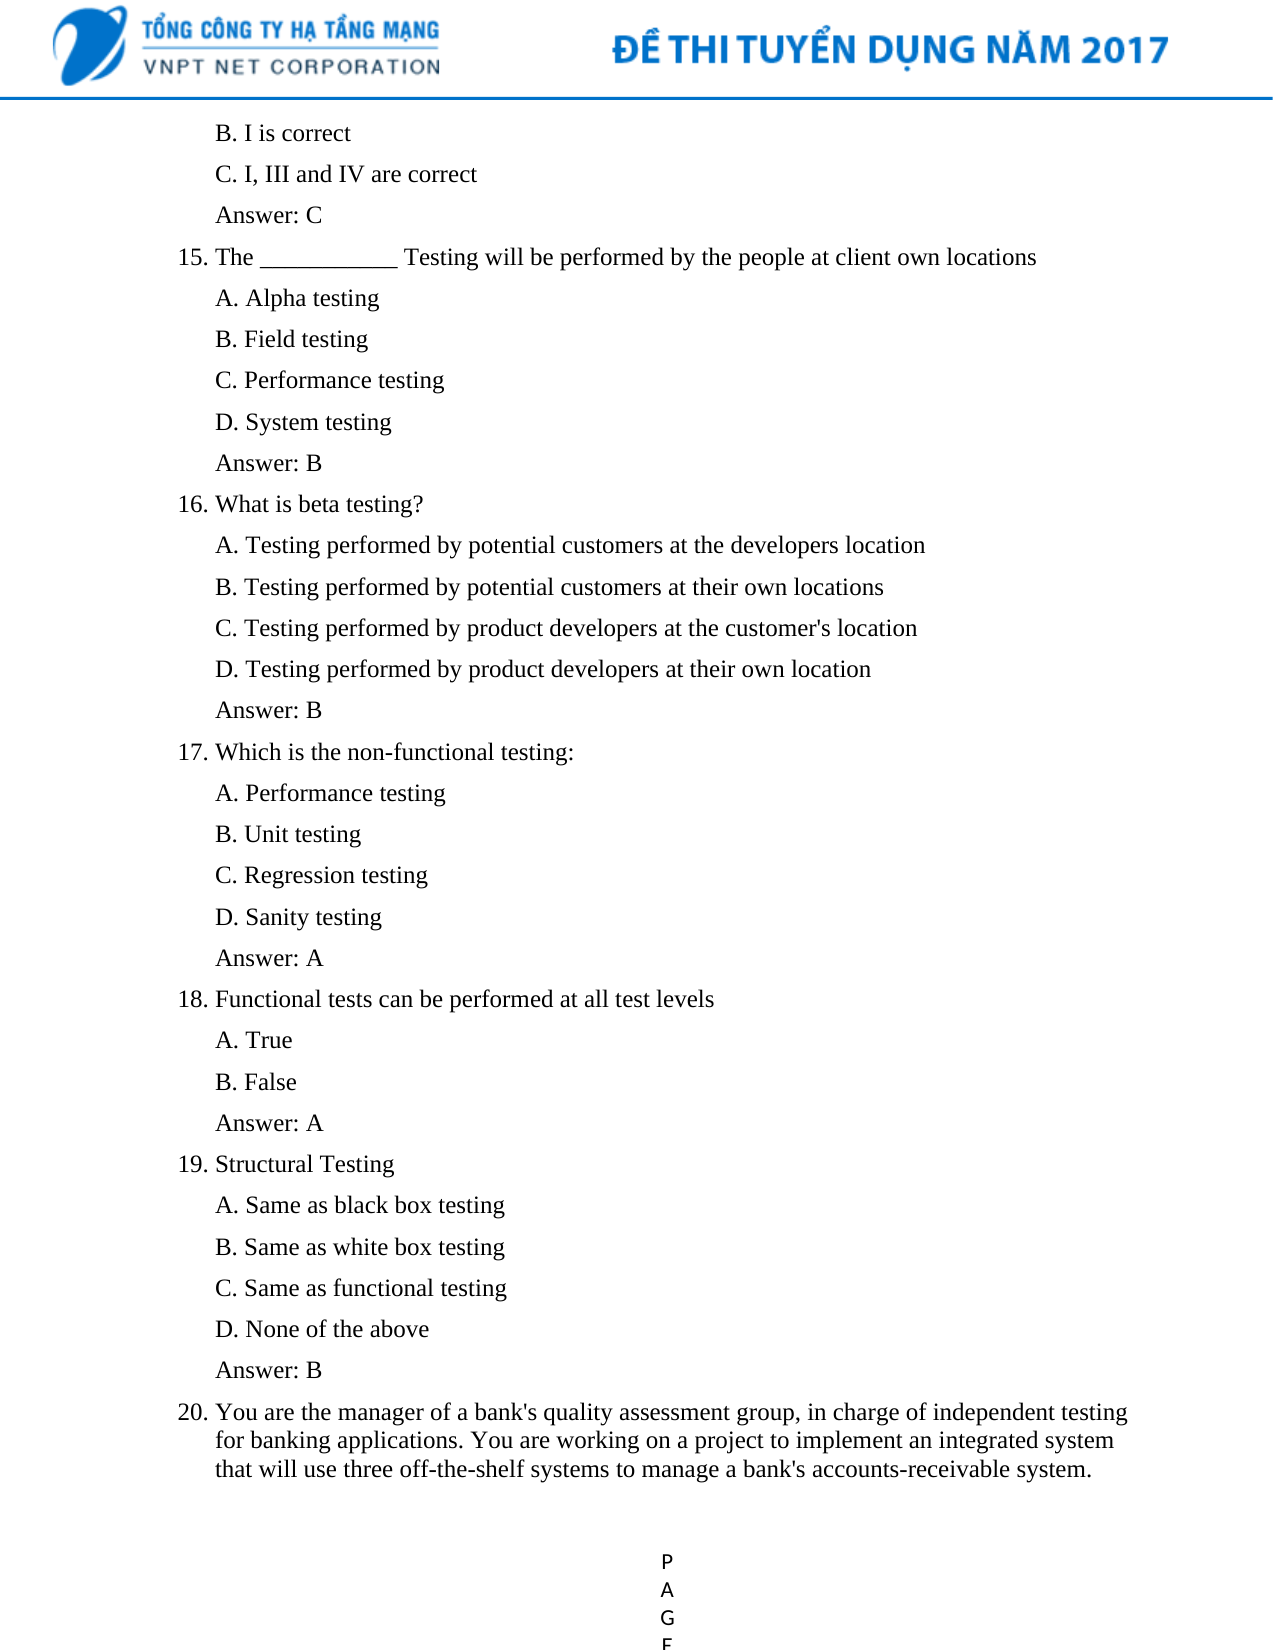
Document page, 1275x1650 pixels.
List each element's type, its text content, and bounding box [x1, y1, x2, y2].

text D. Sanity testing [215, 902, 1157, 931]
text D. System testing [215, 407, 1157, 436]
text Answer: C [215, 201, 1157, 229]
text Answer: B [215, 696, 1157, 724]
text A. True [215, 1026, 1157, 1054]
list Structural Testing [177, 1149, 1157, 1178]
text B. False [215, 1067, 1157, 1096]
text B. Unit testing [215, 819, 1157, 848]
text C. Regression testing [215, 861, 1157, 889]
text B. Same as white box testing [215, 1232, 1157, 1261]
text D. None of the above [215, 1314, 1157, 1343]
text B. Testing performed by potential customers at their own locations [215, 572, 1157, 601]
text Answer: B [215, 1356, 1157, 1384]
list You are the manager of a bank's quality assessment group, in charge of independent testing for banking applications. You are working on a project to implement an integrated system that will use three off-the-shelf systems to manage a bank's accounts-receivable system. [177, 1397, 1157, 1483]
text A. Performance testing [215, 778, 1157, 807]
list The ___________ Testing will be performed by the people at client own locations [177, 242, 1157, 271]
text Answer: B [215, 448, 1157, 477]
list What is beta testing? [177, 489, 1157, 518]
text Answer: A [215, 943, 1157, 972]
text A. Alpha testing [215, 283, 1157, 312]
list Functional tests can be performed at all test levels [177, 984, 1157, 1013]
text B. I is correct [215, 118, 1157, 147]
list Which is the non-functional testing: [177, 737, 1157, 766]
text A. Testing performed by potential customers at the developers location [215, 531, 1157, 559]
text D. Testing performed by product developers at their own location [215, 654, 1157, 683]
picture [0, 0, 1273, 100]
text C. I, III and IV are correct [215, 159, 1157, 188]
text C. Same as functional testing [215, 1273, 1157, 1302]
text C. Performance testing [215, 366, 1157, 394]
text C. Testing performed by product developers at the customer's location [215, 613, 1157, 642]
text B. Field testing [215, 324, 1157, 353]
text A. Same as black box testing [215, 1191, 1157, 1219]
text Answer: A [215, 1108, 1157, 1137]
